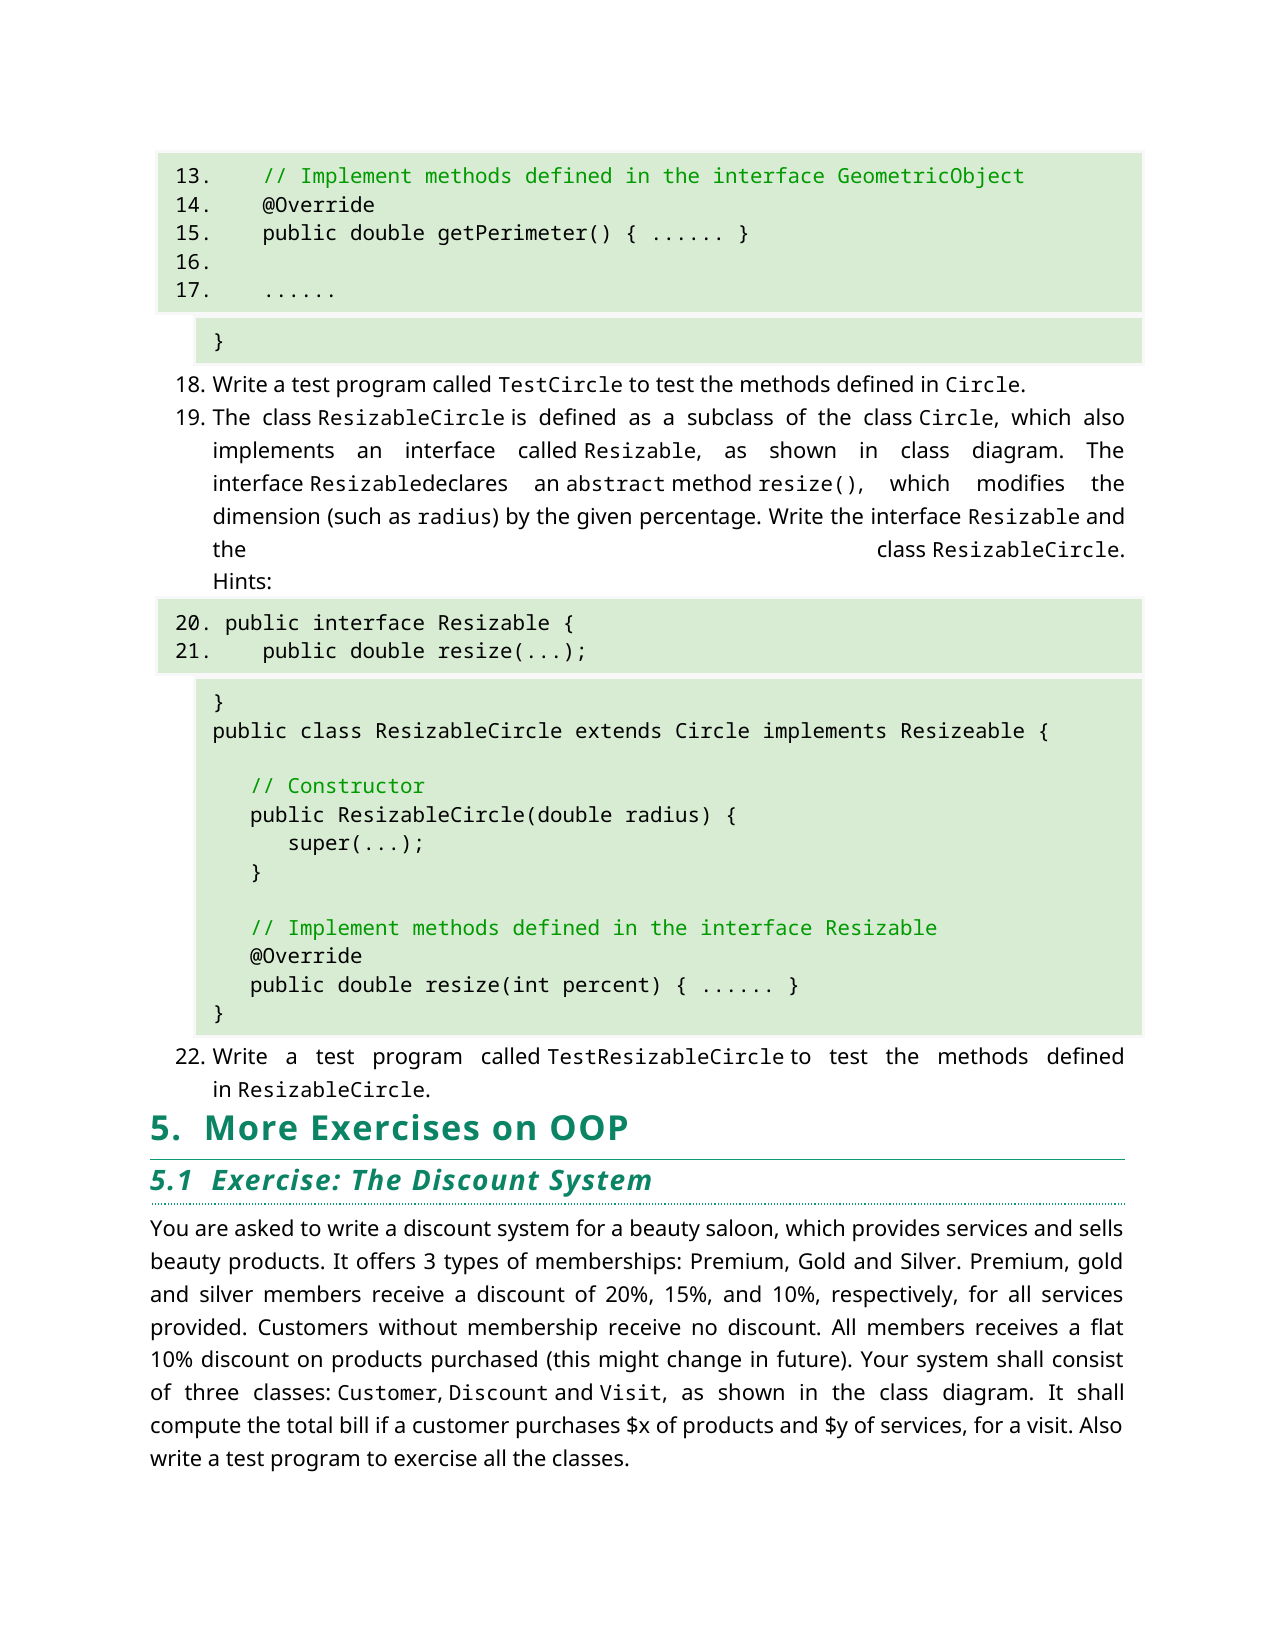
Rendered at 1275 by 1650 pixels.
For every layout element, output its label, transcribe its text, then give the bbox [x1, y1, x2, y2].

subtitle 5. More Exercises on OOP [150, 1104, 1125, 1159]
list @Override [158, 178, 1142, 207]
list ...... [158, 264, 1142, 312]
list The class ResizableCircle is defined as a subclass of the class Circle, which also implements an interface called Resizable, as shown in class diagram. The interface Resizabledeclares an abstract method resize(), which modifies the dimension (such as radius) by the given percentage. Write the interface Resizable and the class ResizableCircle. Hints: [175, 399, 1125, 596]
text public double resize(int percent) { ...... } [196, 958, 1142, 987]
text public ResizableCircle(double radius) { [196, 789, 1142, 817]
text } [196, 318, 1142, 363]
text public class ResizableCircle extends Circle implements Resizeable { [196, 704, 1142, 733]
text } [196, 846, 1142, 874]
list // Implement methods defined in the interface GeometricObject [158, 153, 1142, 178]
list Write a test program called TestCircle to test the methods defined in Circle. [175, 366, 1125, 399]
list public double getPerimeter() { ...... } [158, 207, 1142, 235]
list Write a test program called TestResizableCircle to test the methods defined in ResizableCircle. [175, 1038, 1125, 1104]
text // Implement methods defined in the interface Resizable [196, 901, 1142, 930]
text @Override [196, 930, 1142, 958]
subtitle 5.1 Exercise: The Discount System [150, 1160, 1125, 1204]
text You are asked to write a discount system for a beauty saloon, which provides services and sells beauty products. It offers 3 types of memberships: Premium, Gold and Silver. Premium, gold and silver members receive a discount of 20%, 15%, and 10%, respectively, for all services provided. Customers without membership receive no discount. All members receives a flat 10% discount on products purchased (this might change in future). Your system shall consist of three classes: Customer, Discount and Visit, as shown in the class diagram. It shall compute the total bill if a customer purchases $x of products and $y of services, for a visit. Also write a test program to exercise all the classes. [150, 1210, 1125, 1473]
list public interface Resizable { [158, 599, 1142, 624]
text } [196, 987, 1142, 1035]
text super(...); [196, 817, 1142, 846]
list public double resize(...); [158, 624, 1142, 673]
text } [196, 679, 1142, 704]
text // Constructor [196, 760, 1142, 789]
